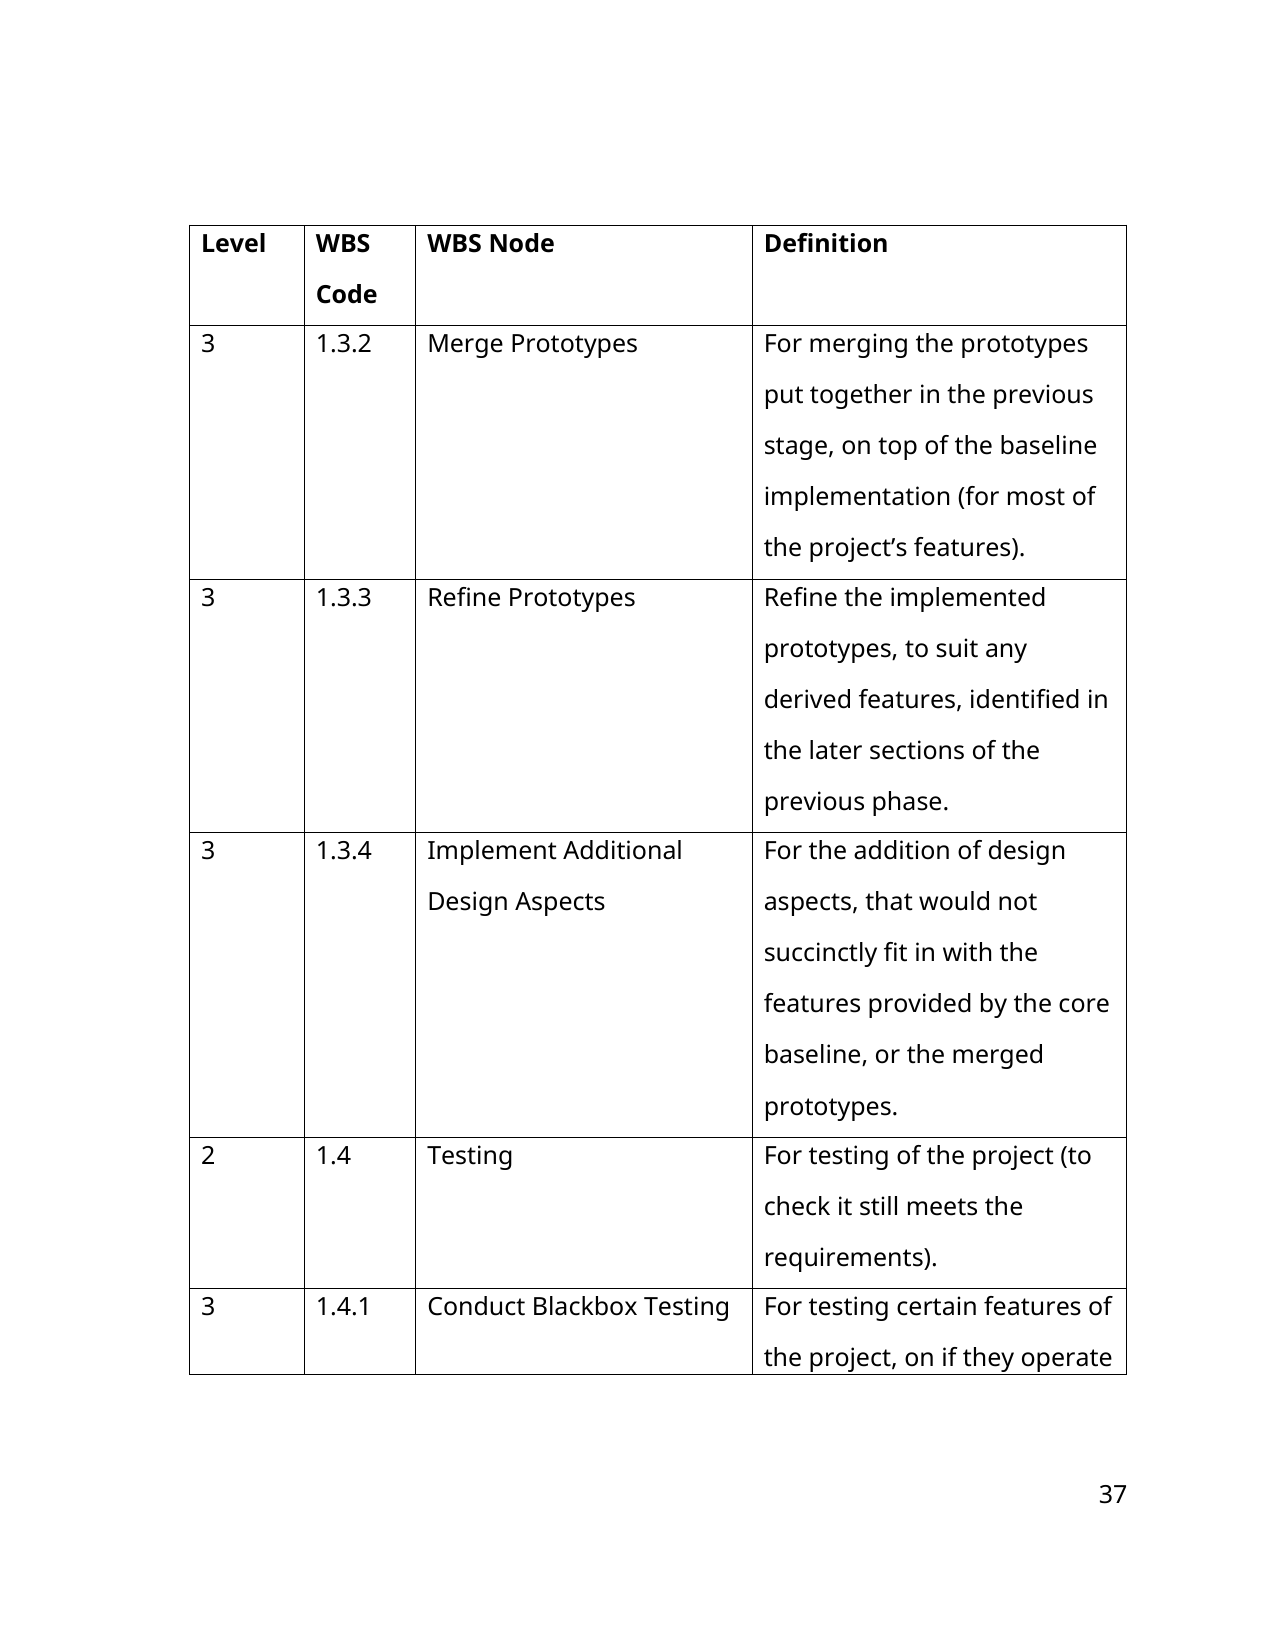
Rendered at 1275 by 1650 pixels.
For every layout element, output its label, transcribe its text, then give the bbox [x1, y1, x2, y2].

table_header WBS Code [305, 226, 415, 325]
table_cell Testing [416, 1138, 752, 1288]
table_cell Refine Prototypes [416, 580, 752, 832]
table_cell 1.4 [305, 1138, 415, 1288]
table_cell 3 [190, 326, 304, 578]
table_cell For the addition of design aspects, that would not succinctly fit in with the features provided by the core baseline, or the merged prototypes. [753, 833, 1126, 1137]
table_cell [416, 1289, 752, 1374]
table_cell Merge Prototypes [416, 326, 752, 578]
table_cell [753, 1289, 1126, 1374]
table_cell 1.3.4 [305, 833, 415, 1137]
table_cell Implement Additional Design Aspects [416, 833, 752, 1137]
table_header Level [190, 226, 304, 325]
table_header Definition [753, 226, 1126, 325]
table_header WBS Node [416, 226, 752, 325]
table_cell 1.3.2 [305, 326, 415, 578]
table_cell 3 [190, 833, 304, 1137]
table_cell Refine the implemented prototypes, to suit any derived features, identified in the later sections of the previous phase. [753, 580, 1126, 832]
table_cell 2 [190, 1138, 304, 1288]
table_cell 1.4.1 [305, 1289, 415, 1374]
table_cell 3 [190, 580, 304, 832]
table_cell 1.3.3 [305, 580, 415, 832]
table_cell 3 [190, 1289, 304, 1374]
table_cell For testing of the project (to check it still meets the requirements). [753, 1138, 1126, 1288]
table_cell For merging the prototypes put together in the previous stage, on top of the baseline implementation (for most of the project’s features). [753, 326, 1126, 578]
